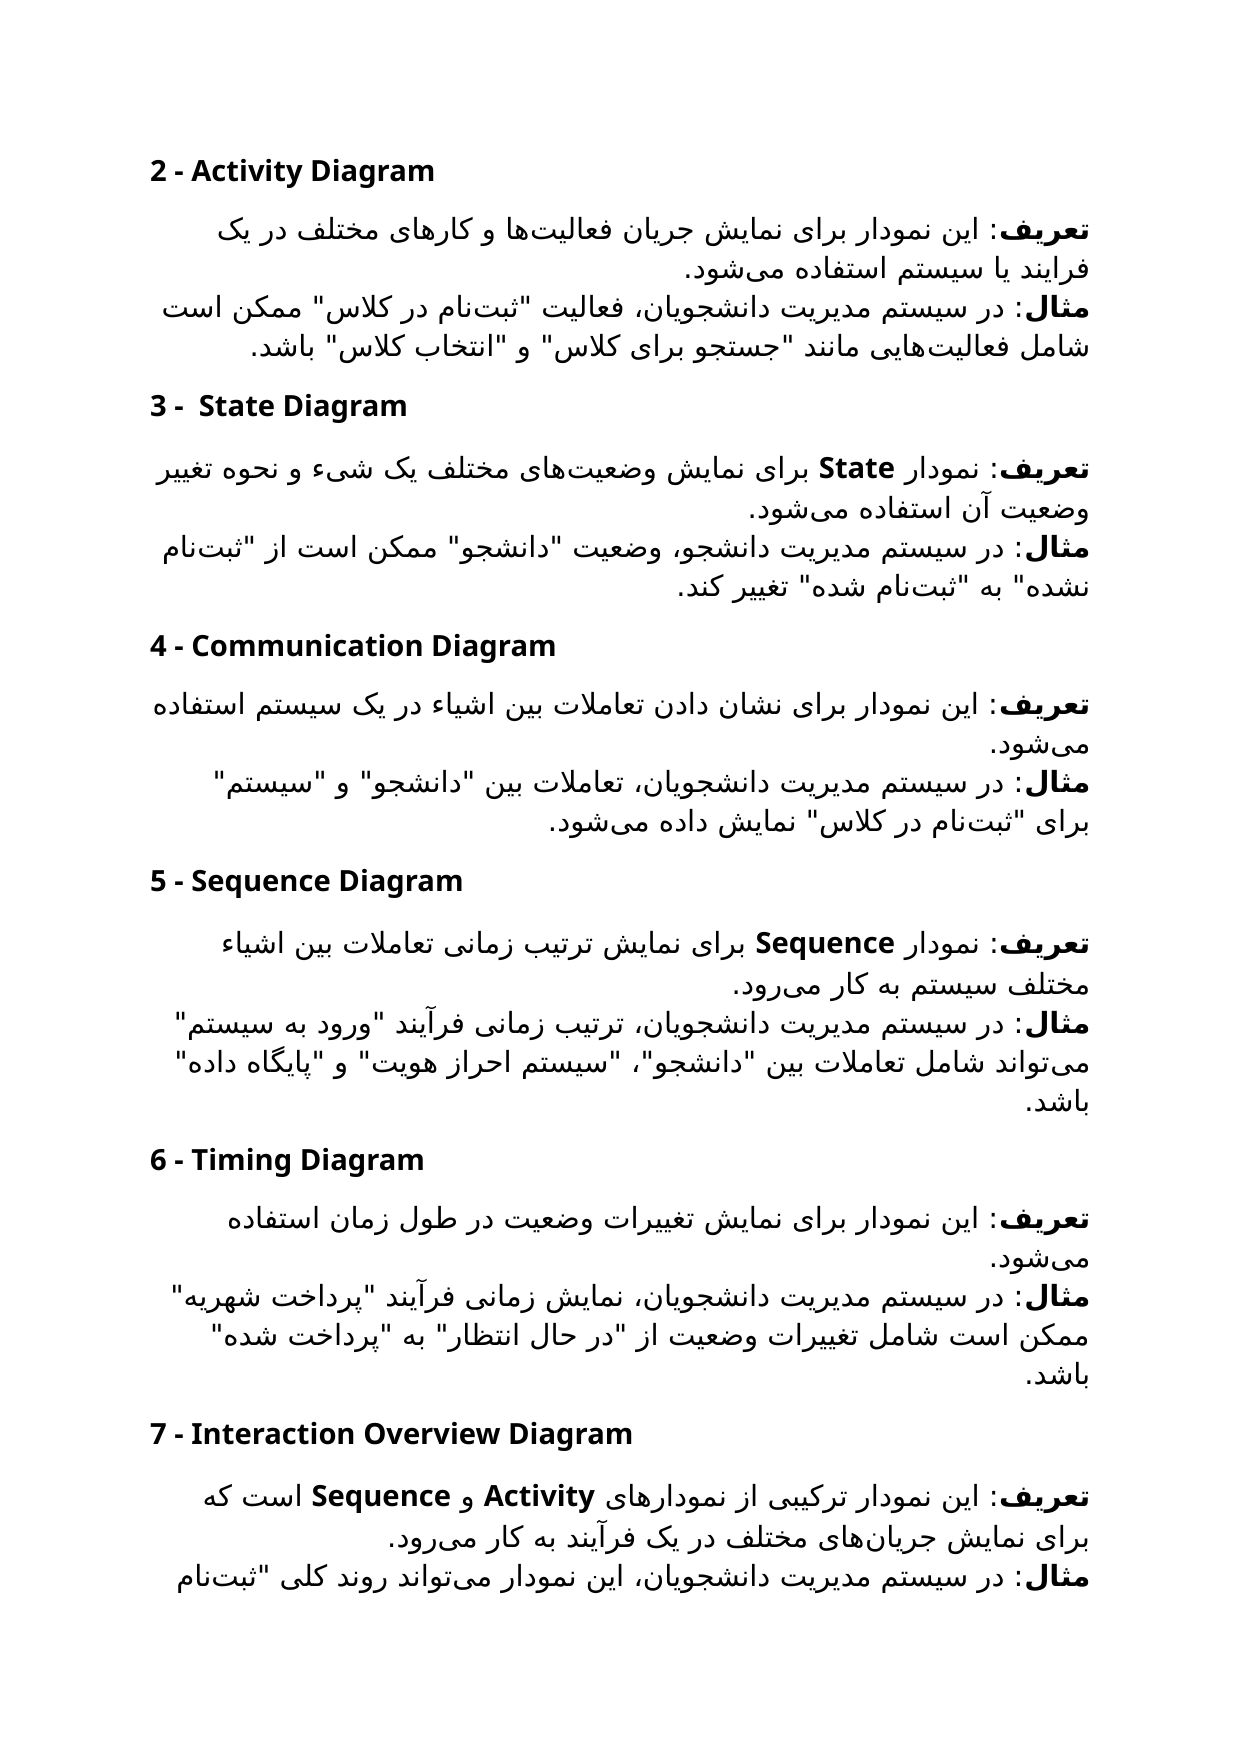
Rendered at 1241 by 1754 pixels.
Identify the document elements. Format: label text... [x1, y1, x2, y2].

text تعریف: این نمودار برای نمایش تغییرات وضعیت در طول زمان استفاده می‌شود. مثال: در سیستم مدیریت دانشجویان، نمایش زمانی فرآیند "پرداخت شهریه" ممکن است شامل تغییرات وضعیت از "در حال انتظار" به "پرداخت شده" باشد. [150, 1202, 1090, 1392]
text 2 - Activity Diagram [150, 150, 1090, 190]
text 3 - State Diagram [150, 385, 1090, 424]
text تعریف: این نمودار برای نشان دادن تعاملات بین اشیاء در یک سیستم استفاده می‌شود. مثال: در سیستم مدیریت دانشجویان، تعاملات بین "دانشجو" و "سیستم" برای "ثبت‌نام در کلاس" نمایش داده می‌شود. [150, 688, 1090, 838]
text 7 - Interaction Overview Diagram [150, 1413, 1090, 1453]
text تعریف: نمودار Sequence برای نمایش ترتیب زمانی تعاملات بین اشیاء مختلف سیستم به کار می‌رود. مثال: در سیستم مدیریت دانشجویان، ترتیب زمانی فرآیند "ورود به سیستم" می‌تواند شامل تعاملات بین "دانشجو"، "سیستم احراز هویت" و "پایگاه داده" باشد. [150, 922, 1090, 1118]
text 5 - Sequence Diagram [150, 860, 1090, 900]
text 4 - Communication Diagram [150, 625, 1090, 665]
text 6 - Timing Diagram [150, 1139, 1090, 1179]
